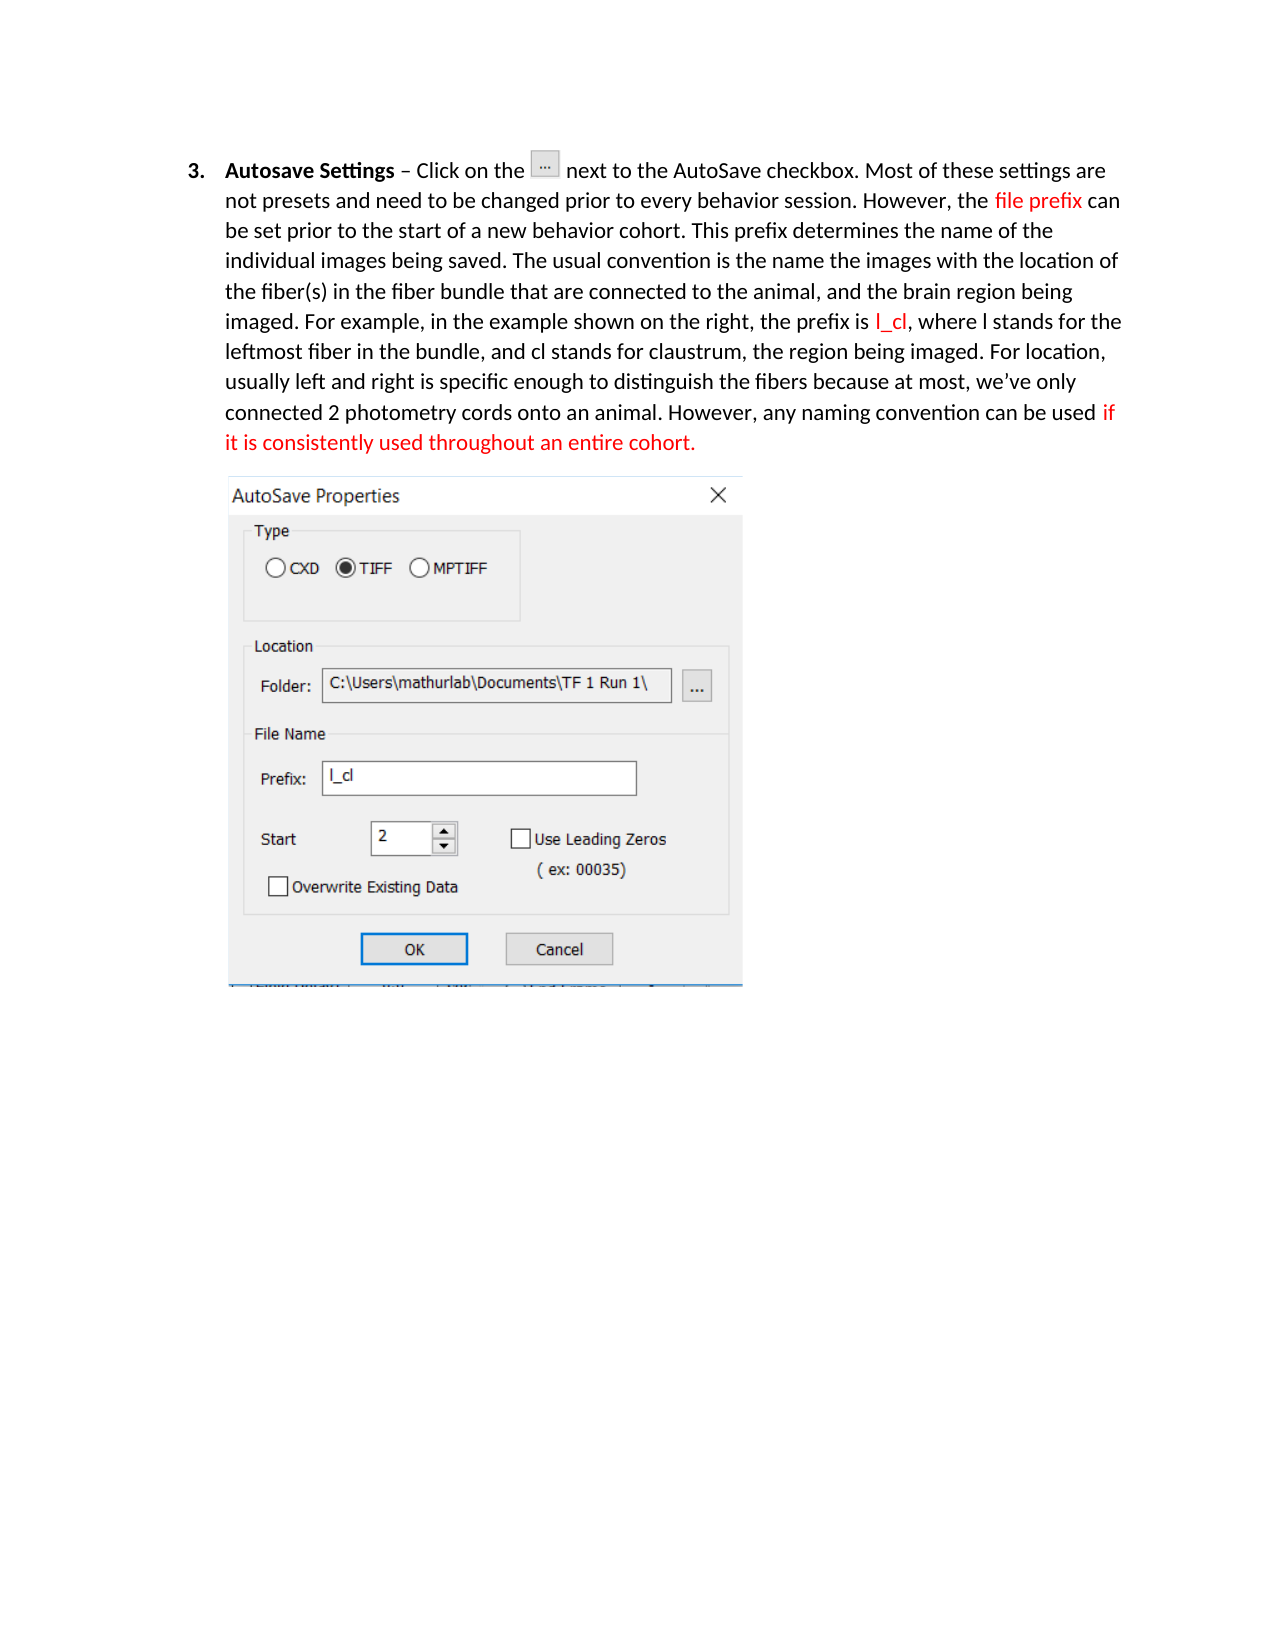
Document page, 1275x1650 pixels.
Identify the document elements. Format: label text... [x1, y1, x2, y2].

picture [530, 150, 561, 179]
picture [227, 476, 743, 985]
list Autosave Settings – Click on the next to the AutoSave checkbox. Most of these settings are not presets and need to be changed prior to every behavior session. However, the file prefix can be set prior to the start of a new behavior cohort. This prefix determines the name of the individual images being saved. The usual convention is the name the images with the location of the fiber(s) in the fiber bundle that are connected to the animal, and the brain region being imaged. For example, in the example shown on the right, the prefix is l_cl, where l stands for the leftmost fiber in the bundle, and cl stands for claustrum, the region being imaged. For location, usually left and right is specific enough to distinguish the fibers because at most, we’ve only connected 2 photometry cords onto an animal. However, any naming convention can be used if it is consistently used throughout an entire cohort. [187, 150, 1125, 456]
